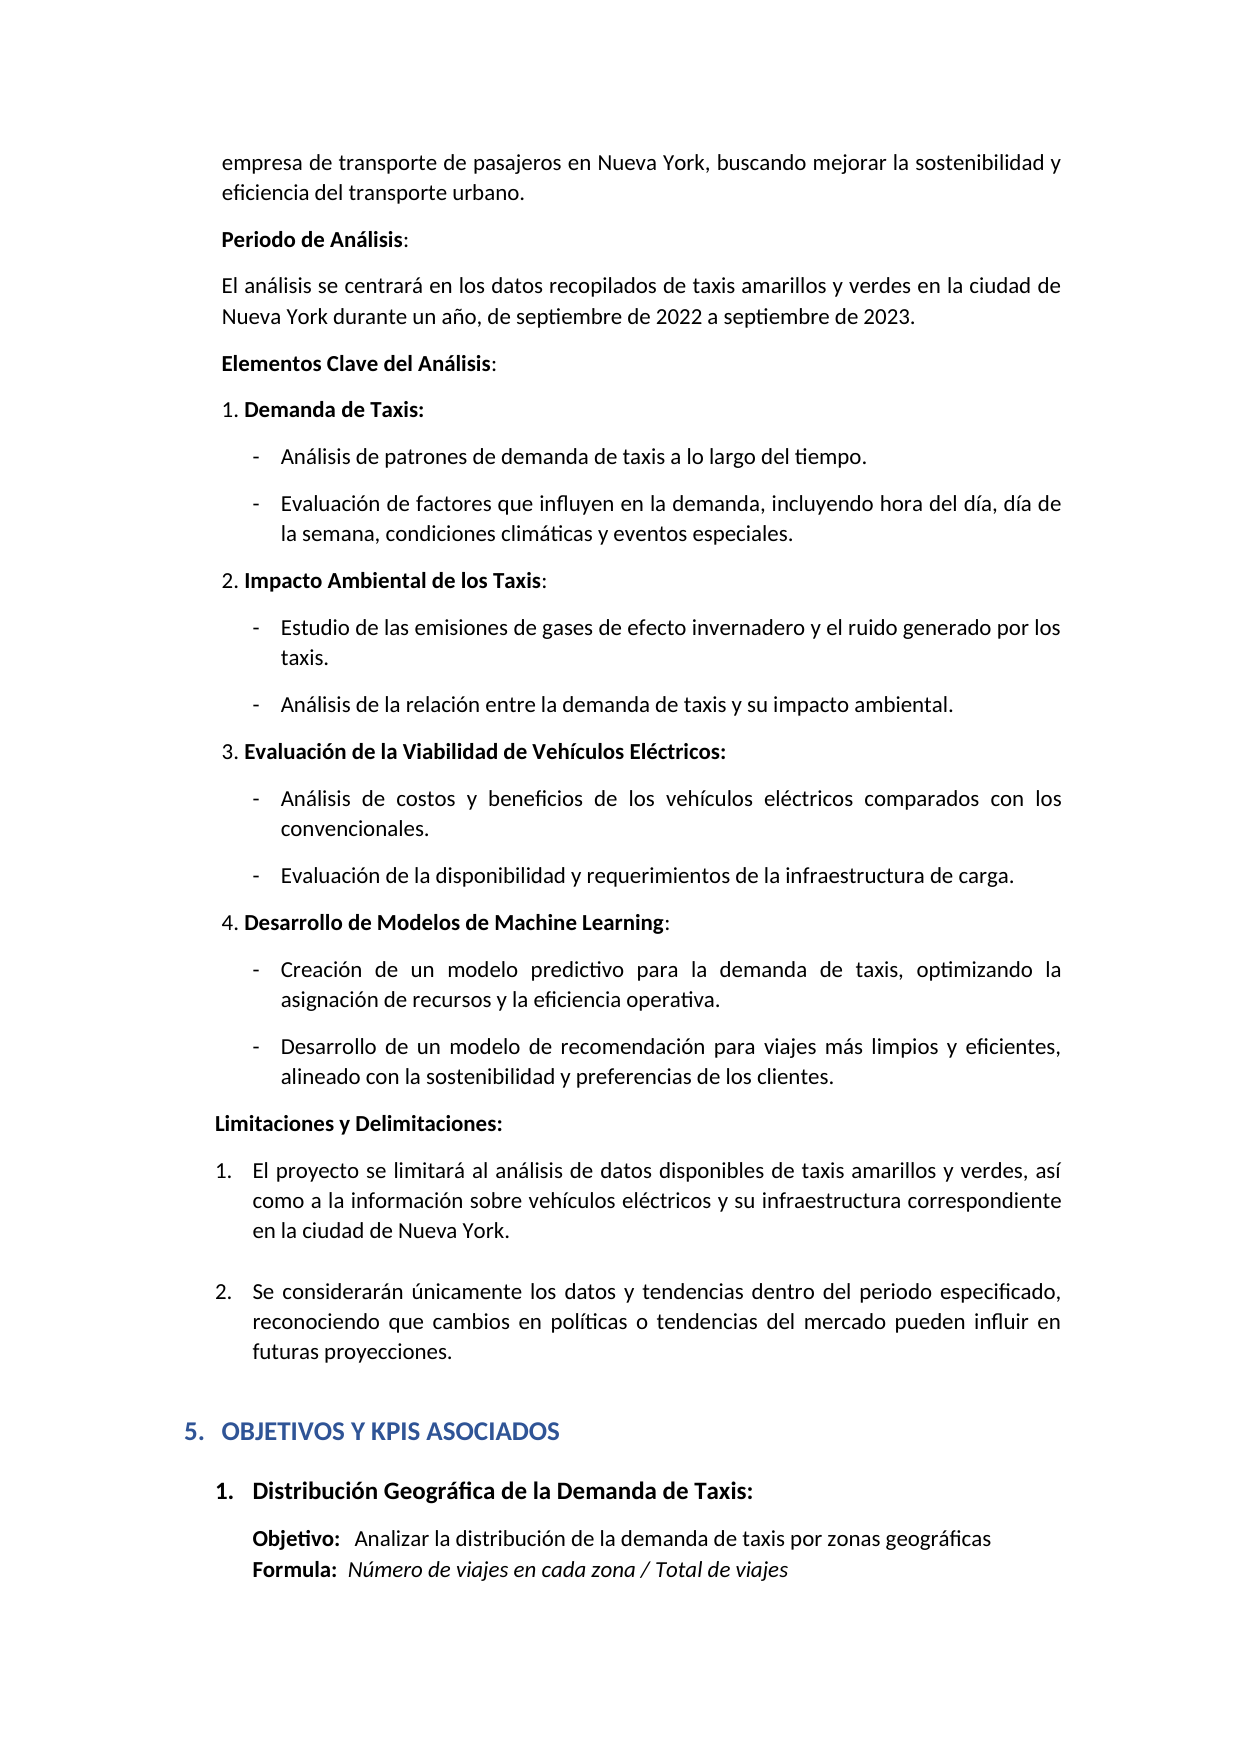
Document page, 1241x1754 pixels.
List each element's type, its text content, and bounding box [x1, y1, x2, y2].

text - Desarrollo de un modelo de recomendación para viajes más limpios y eficientes, alineado con la sostenibilidad y preferencias de los clientes. [252, 1032, 1063, 1090]
text - Análisis de patrones de demanda de taxis a lo largo del tiempo. [252, 442, 1063, 470]
text 3. Evaluación de la Viabilidad de Vehículos Eléctricos: [221, 737, 1063, 765]
text Limitaciones y Delimitaciones: [177, 1109, 1063, 1137]
text 4. Desarrollo de Modelos de Machine Learning: [221, 908, 1063, 936]
text - Evaluación de factores que influyen en la demanda, incluyendo hora del día, día de la semana, condiciones climáticas y eventos especiales. [252, 489, 1063, 547]
text - Análisis de costos y beneficios de los vehículos eléctricos comparados con los convencionales. [252, 784, 1063, 842]
text - Evaluación de la disponibilidad y requerimientos de la infraestructura de carga. [252, 861, 1063, 889]
text 1. Demanda de Taxis: [221, 396, 1063, 423]
text Periodo de Análisis: [221, 225, 1063, 253]
text Elementos Clave del Análisis: [221, 349, 1063, 377]
text Formula: Número de viajes en cada zona / Total de viajes [215, 1555, 1063, 1583]
text El análisis se centrará en los datos recopilados de taxis amarillos y verdes en la ciudad de Nueva York durante un año, de septiembre de 2022 a septiembre de 2023. [221, 272, 1063, 330]
list Distribución Geográfica de la Demanda de Taxis: [215, 1475, 1063, 1505]
subtitle OBJETIVOS Y KPIS ASOCIADOS [184, 1414, 1063, 1447]
text 2. Impacto Ambiental de los Taxis: [221, 566, 1063, 594]
text - Análisis de la relación entre la demanda de taxis y su impacto ambiental. [252, 690, 1063, 718]
text - Creación de un modelo predictivo para la demanda de taxis, optimizando la asignación de recursos y la eficiencia operativa. [252, 955, 1063, 1013]
list El proyecto se limitará al análisis de datos disponibles de taxis amarillos y verdes, así como a la información sobre vehículos eléctricos y su infraestructura correspondiente en la ciudad de Nueva York. [215, 1156, 1063, 1244]
text - Estudio de las emisiones de gases de efecto invernadero y el ruido generado por los taxis. [252, 613, 1063, 671]
list Se considerarán únicamente los datos y tendencias dentro del periodo especificado, reconociendo que cambios en políticas o tendencias del mercado pueden influir en futuras proyecciones. [215, 1277, 1063, 1365]
text Objetivo: Analizar la distribución de la demanda de taxis por zonas geográficas [252, 1524, 1120, 1552]
